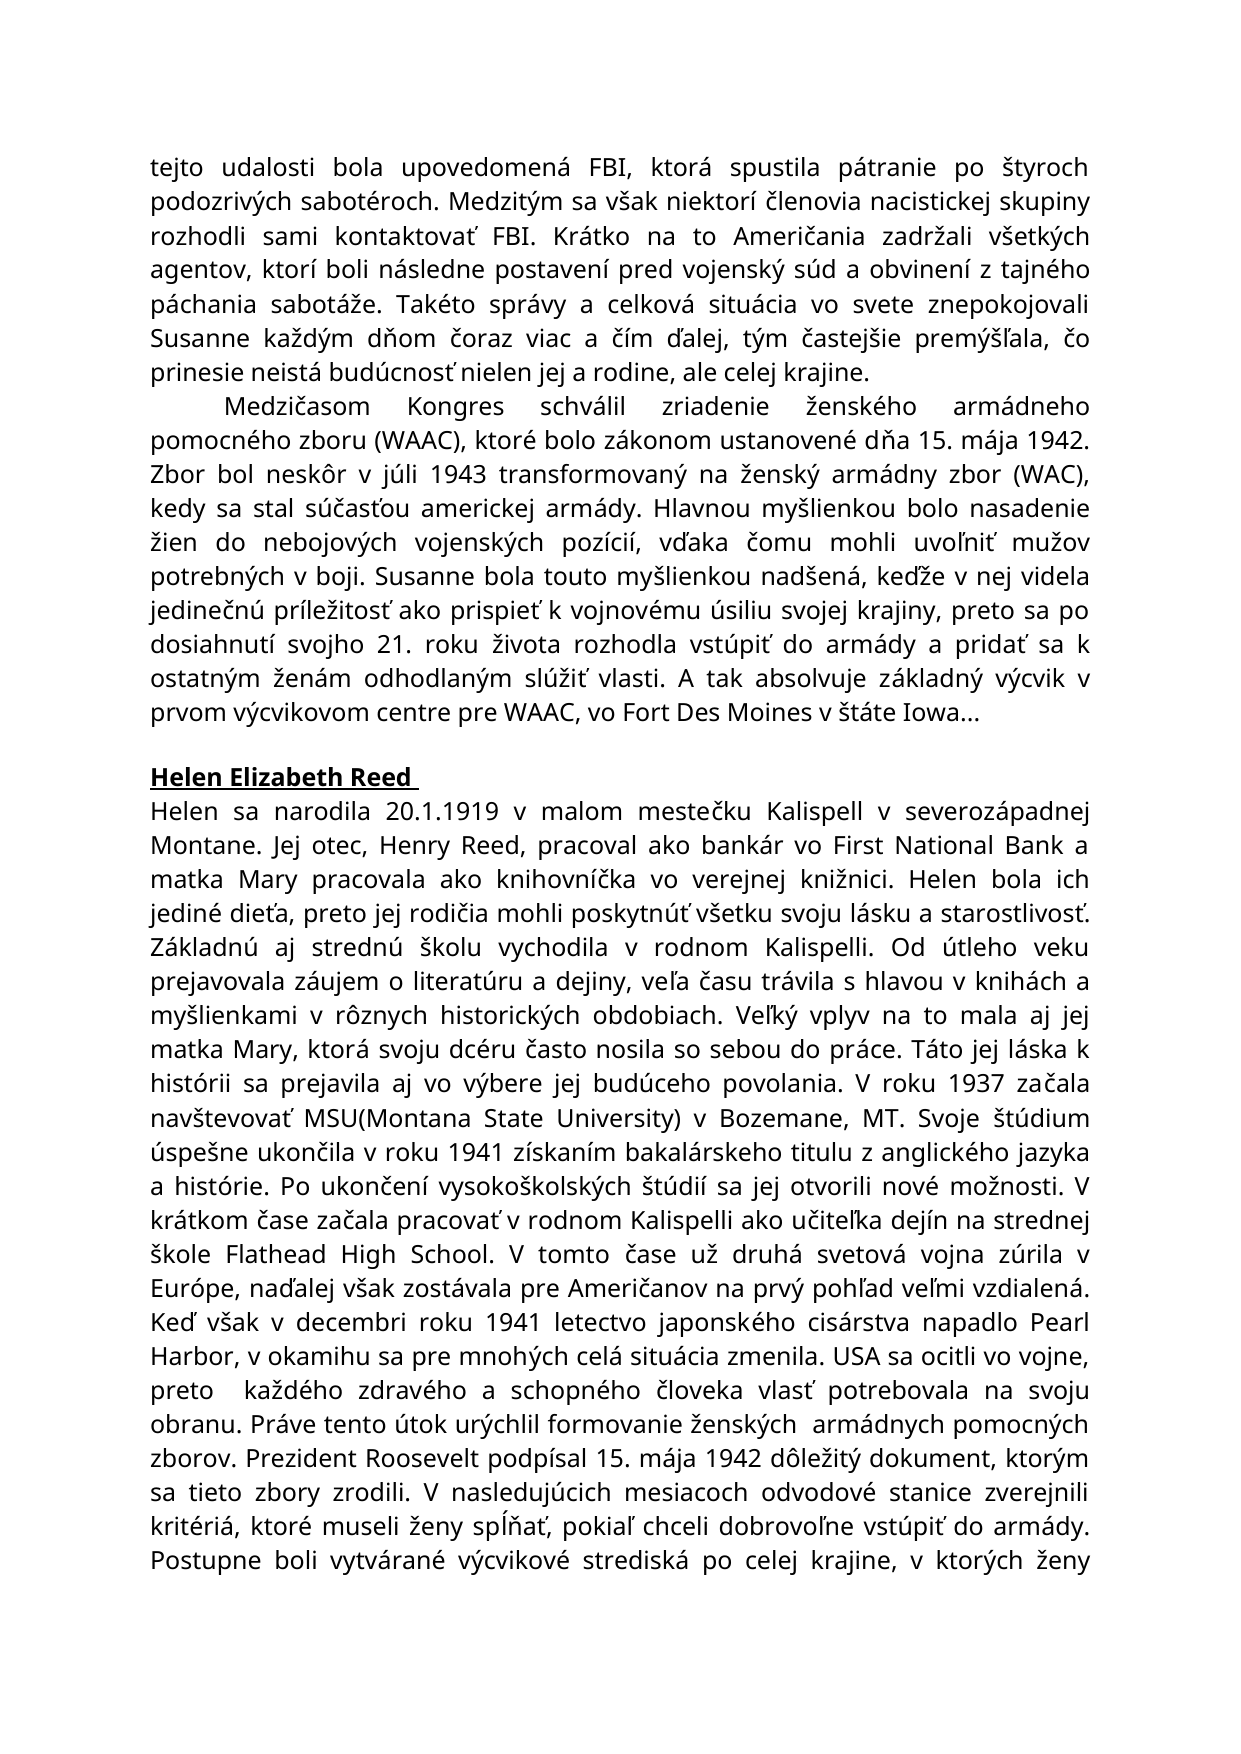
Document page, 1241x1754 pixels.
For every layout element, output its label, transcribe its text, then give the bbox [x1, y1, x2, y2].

text Helen Elizabeth Reed [150, 759, 1090, 794]
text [150, 794, 1090, 1577]
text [150, 150, 1090, 388]
text Medzičasom Kongres schválil zriadenie ženského armádneho pomocného zboru (WAAC), ktoré bolo zákonom ustanovené dňa 15. mája 1942. Zbor bol neskôr v júli 1943 transformovaný na ženský armádny zbor (WAC), kedy sa stal súčasťou americkej armády. Hlavnou myšlienkou bolo nasadenie žien do nebojových vojenských pozícií, vďaka čomu mohli uvoľniť mužov potrebných v boji. Susanne bola touto myšlienkou nadšená, keďže v nej videla jedinečnú príležitosť ako prispieť k vojnovému úsiliu svojej krajiny, preto sa po dosiahnutí svojho 21. roku života rozhodla vstúpiť do armády a pridať sa k ostatným ženám odhodlaným slúžiť vlasti. A tak absolvuje základný výcvik v prvom výcvikovom centre pre WAAC, vo Fort Des Moines v štáte Iowa... [150, 388, 1090, 729]
